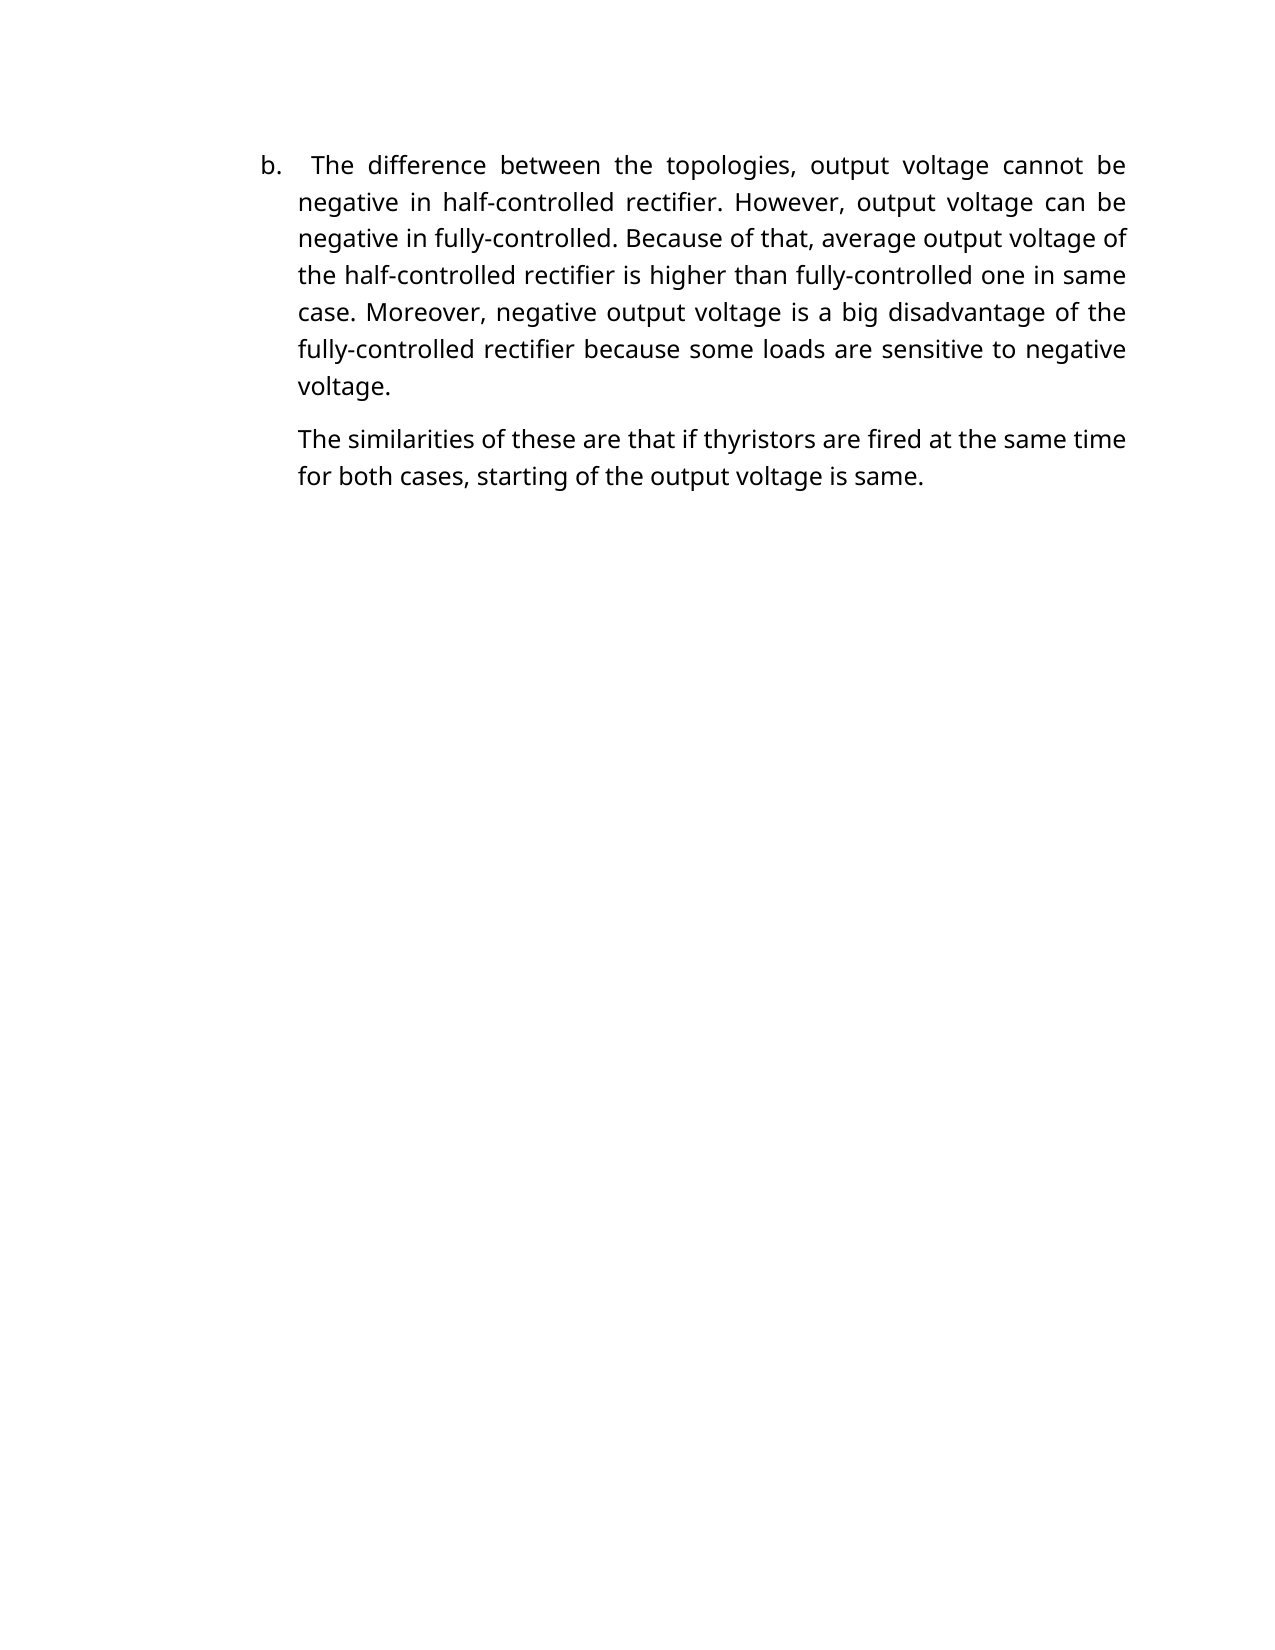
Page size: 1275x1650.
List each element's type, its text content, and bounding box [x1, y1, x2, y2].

list The difference between the topologies, output voltage cannot be negative in half-controlled rectifier. However, output voltage can be negative in fully-controlled. Because of that, average output voltage of the half-controlled rectifier is higher than fully-controlled one in same case. Moreover, negative output voltage is a big disadvantage of the fully-controlled rectifier because some loads are sensitive to negative voltage. [260, 148, 1127, 402]
text The similarities of these are that if thyristors are fired at the same time for both cases, starting of the output voltage is same. [298, 422, 1127, 492]
